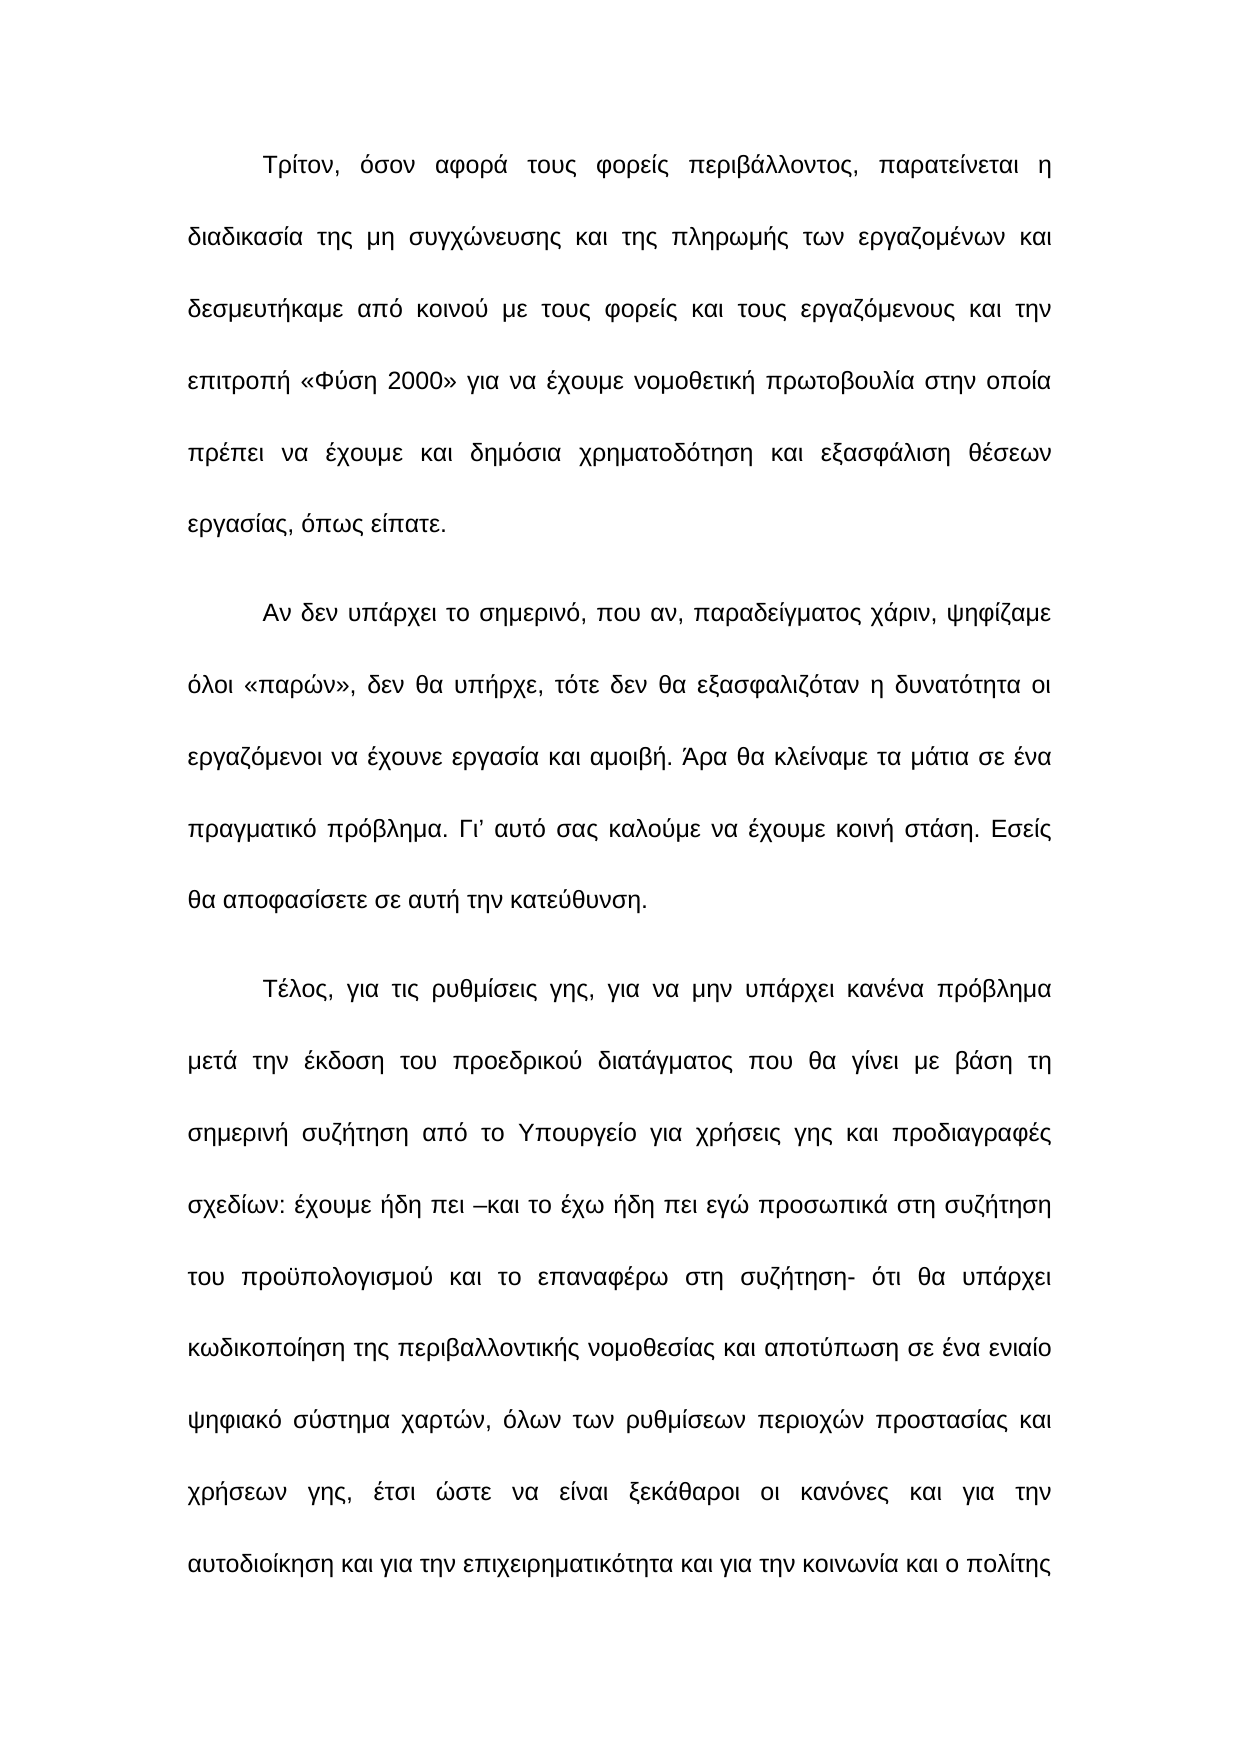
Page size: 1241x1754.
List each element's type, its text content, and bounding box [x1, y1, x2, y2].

text Αν δεν υπάρχει το σημερινό, που αν, παραδείγματος χάριν, ψηφίζαμε όλοι «παρών», δεν θα υπήρχε, τότε δεν θα εξασφαλιζόταν η δυνατότητα οι εργαζόμενοι να έχουνε εργασία και αμοιβή. Άρα θα κλείναμε τα μάτια σε ένα πραγματικό πρόβλημα. Γι’ αυτό σας καλούμε να έχουμε κοινή στάση. Εσείς θα αποφασίσετε σε αυτή την κατεύθυνση. [187, 598, 1053, 914]
text Τρίτον, όσον αφορά τους φορείς περιβάλλοντος, παρατείνεται η διαδικασία της μη συγχώνευσης και της πληρωμής των εργαζομένων και δεσμευτήκαμε από κοινού με τους φορείς και τους εργαζόμενους και την επιτροπή «Φύση 2000» για να έχουμε νομοθετική πρωτοβουλία στην οποία πρέπει να έχουμε και δημόσια χρηματοδότηση και εξασφάλιση θέσεων εργασίας, όπως είπατε. [187, 150, 1053, 538]
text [187, 974, 1053, 1578]
